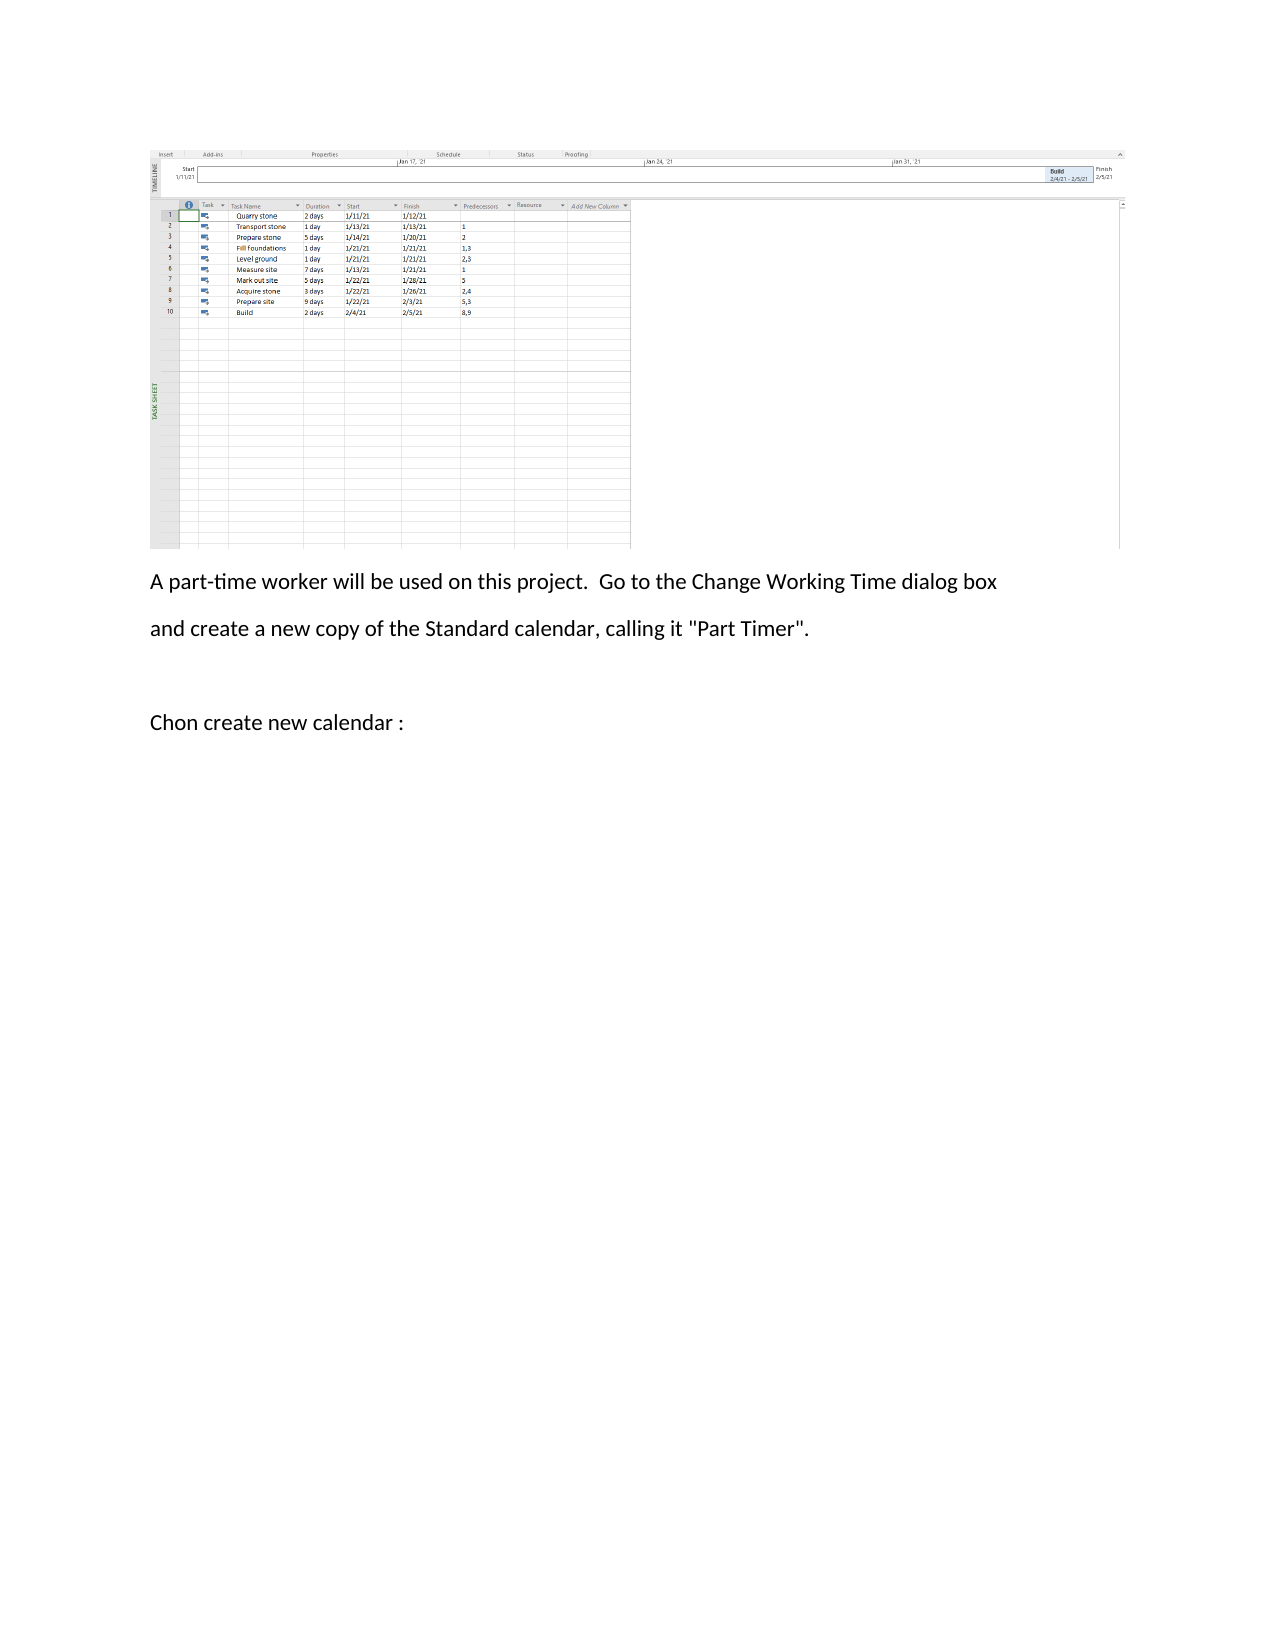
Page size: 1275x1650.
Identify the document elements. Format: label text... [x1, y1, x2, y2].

text Chon create new calendar : [150, 708, 1125, 766]
text A part-time worker will be used on this project. Go to the Change Working Time dialog box [150, 567, 1125, 595]
picture [150, 150, 1125, 549]
text and create a new copy of the Standard calendar, calling it "Part Timer". [150, 614, 1125, 642]
